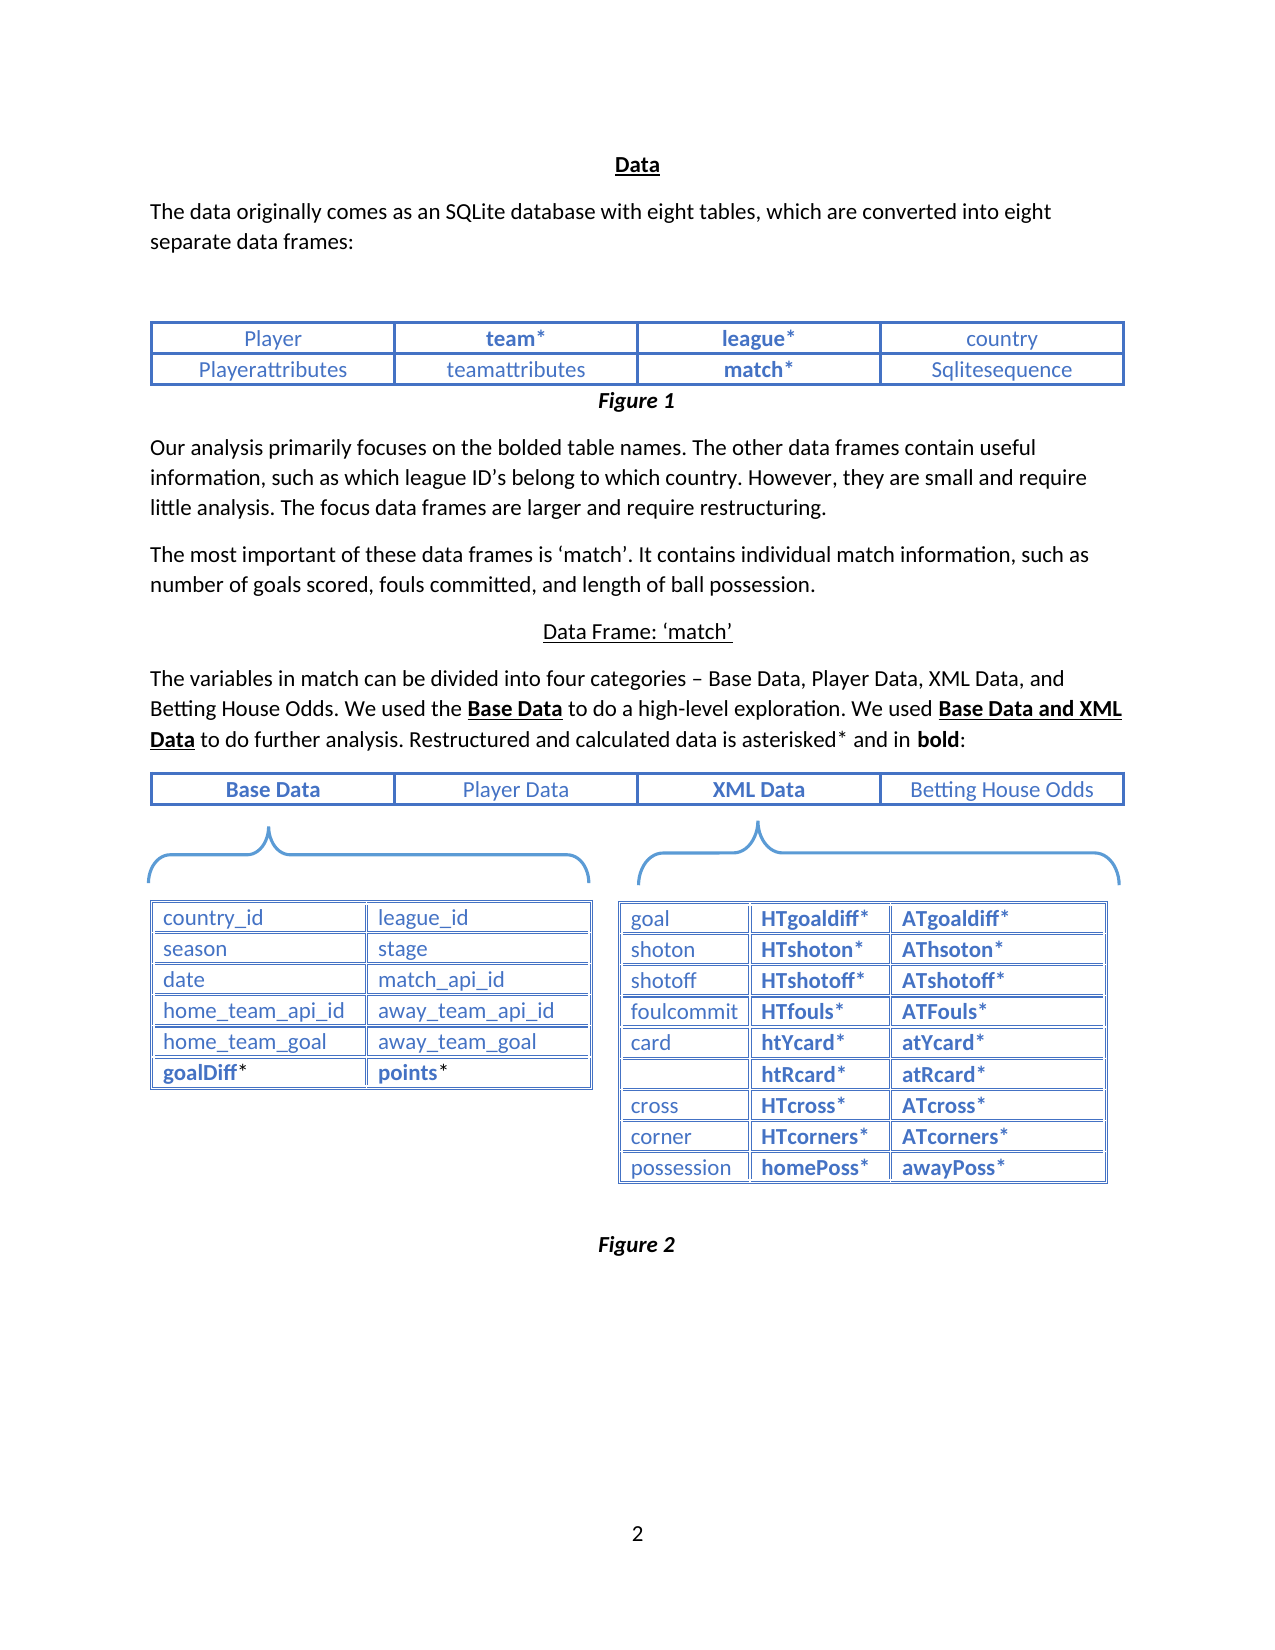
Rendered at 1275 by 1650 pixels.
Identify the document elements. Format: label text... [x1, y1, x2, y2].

table_cell ATcross* [892, 1088, 1105, 1119]
text Our analysis primarily focuses on the bolded table names. The other data frames contain useful information, such as which league ID’s belong to which country. However, they are small and require little analysis. The focus data frames are larger and require restructuring. [150, 433, 1125, 522]
text The data originally comes as an SQLite database with eight tables, which are converted into eight separate data frames: [150, 197, 1125, 255]
table_cell away_team_goal [367, 1024, 592, 1055]
table_cell corner [619, 1119, 750, 1150]
table_header country [882, 324, 1122, 352]
table_cell HTcorners* [752, 1122, 889, 1150]
table_cell shoton [619, 932, 750, 963]
text The most important of these data frames is ‘match’. It contains individual match information, such as number of goals scored, fouls committed, and length of ball possession. [150, 540, 1125, 599]
table_cell card [619, 1025, 750, 1057]
text Figure 1 [150, 386, 1125, 414]
table_cell AThsoton* [891, 932, 1106, 963]
table_cell Sqlitesequence [882, 355, 1122, 383]
table_header team* [396, 324, 636, 352]
table_cell match* [639, 355, 879, 383]
table_cell ATFouls* [891, 994, 1106, 1025]
table_cell match_api_id [367, 962, 592, 993]
table_cell htYcard* [752, 1029, 889, 1057]
table_cell shotoff [619, 963, 750, 994]
text Data Frame: ‘match’ [150, 617, 1125, 646]
table_cell ATshotoff* [891, 963, 1106, 994]
table_cell teamattributes [396, 355, 636, 383]
table_cell away_team_api_id [367, 993, 592, 1024]
table_header XML Data [639, 775, 879, 803]
text The variables in match can be divided into four categories – Base Data, Player Data, XML Data, and Betting House Odds. We used the Base Data to do a high-level exploration. We used Base Data and XML Data to do further analysis. Restructured and calculated data is asterisked* and in bold: [150, 664, 1125, 753]
table_header league* [639, 324, 879, 352]
table_cell awayPoss* [891, 1150, 1106, 1181]
table_cell HTshoton* [752, 935, 889, 963]
text Figure 2 [150, 1230, 1125, 1258]
table_header Base Data [153, 775, 393, 803]
table_cell atRcard* [892, 1057, 1105, 1088]
table_cell homePoss* [750, 1150, 891, 1181]
table_cell foulcommit [619, 994, 750, 1025]
table_header Player Data [396, 775, 636, 803]
table_cell cross [621, 1088, 748, 1119]
table_cell goalDiff* [152, 1055, 367, 1087]
table_cell season [153, 931, 365, 962]
table_cell HTfouls* [752, 998, 889, 1025]
table_header country_id [153, 901, 367, 931]
table_header HTgoaldiff* [750, 902, 891, 932]
table_header ATgoaldiff* [891, 904, 1105, 932]
table_header league_id [367, 903, 590, 931]
table_header Betting House Odds [882, 775, 1122, 803]
table_cell points* [367, 1055, 592, 1087]
table_cell possession [619, 1150, 750, 1181]
table_header goal [621, 902, 750, 932]
table_cell atYcard* [891, 1025, 1106, 1057]
table_cell date [152, 962, 367, 993]
table_header Player [153, 324, 393, 352]
table_cell stage [368, 931, 590, 962]
table_cell HTcross* [752, 1091, 889, 1119]
table_cell [621, 1057, 748, 1088]
table_cell htRcard* [752, 1060, 889, 1088]
table_cell Playerattributes [153, 355, 393, 383]
table_cell home_team_goal [152, 1024, 367, 1055]
table_cell home_team_api_id [152, 993, 367, 1024]
table_cell ATcorners* [891, 1119, 1106, 1150]
text Data [150, 150, 1125, 178]
table_cell HTshotoff* [752, 966, 889, 994]
